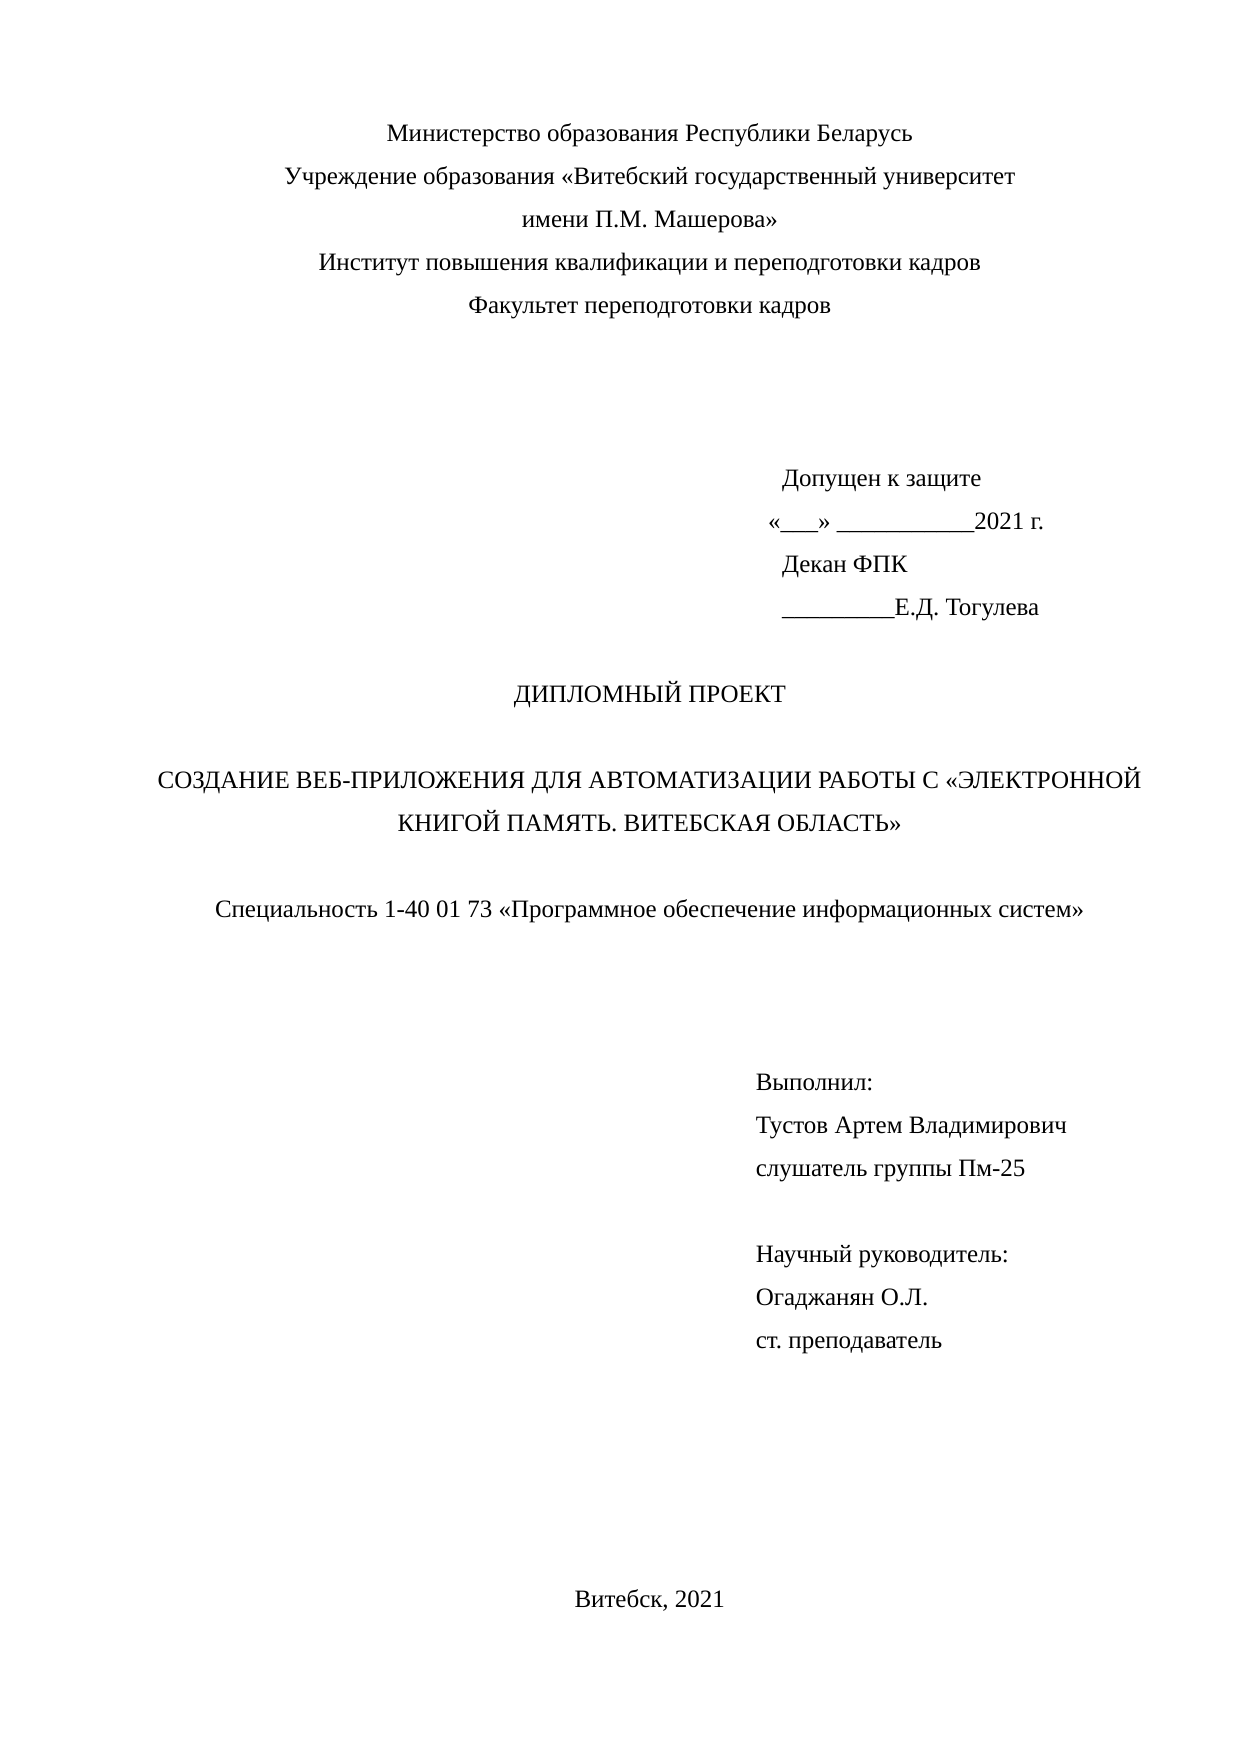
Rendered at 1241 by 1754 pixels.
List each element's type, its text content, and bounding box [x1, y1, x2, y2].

text Огаджанян О.Л. [756, 1282, 1181, 1311]
text Институт повышения квалификации и переподготовки кадров [118, 247, 1181, 276]
text _________Е.Д. Тогулева [782, 592, 1181, 621]
text Научный руководитель: [756, 1239, 1181, 1268]
text Допущен к защите [708, 463, 1181, 492]
text Витебск, 2021 [118, 1584, 1181, 1613]
text Специальность 1-40 01 73 «Программное обеспечение информационных систем» [118, 894, 1181, 923]
text Министерство образования Республики Беларусь [118, 118, 1181, 147]
text Учреждение образования «Витебский государственный университет [118, 161, 1181, 190]
text «___» ___________2021 г. [768, 506, 1181, 535]
text СОЗДАНИЕ ВЕБ-ПРИЛОЖЕНИЯ ДЛЯ АВТОМАТИЗАЦИИ РАБОТЫ С «ЭЛЕКТРОННОЙ КНИГОЙ ПАМЯТЬ. ВИТЕБСКАЯ ОБЛАСТЬ» [118, 765, 1181, 837]
text слушатель группы Пм-25 [756, 1153, 1181, 1182]
text Тустов Артем Владимирович [756, 1110, 1200, 1139]
text Выполнил: [756, 1067, 1181, 1096]
text имени П.М. Машерова» [118, 204, 1181, 233]
text Декан ФПК [782, 549, 1181, 578]
text ст. преподаватель [756, 1326, 1181, 1354]
text ДИПЛОМНЫЙ ПРОЕКТ [118, 679, 1181, 707]
text Факультет переподготовки кадров [118, 291, 1181, 319]
